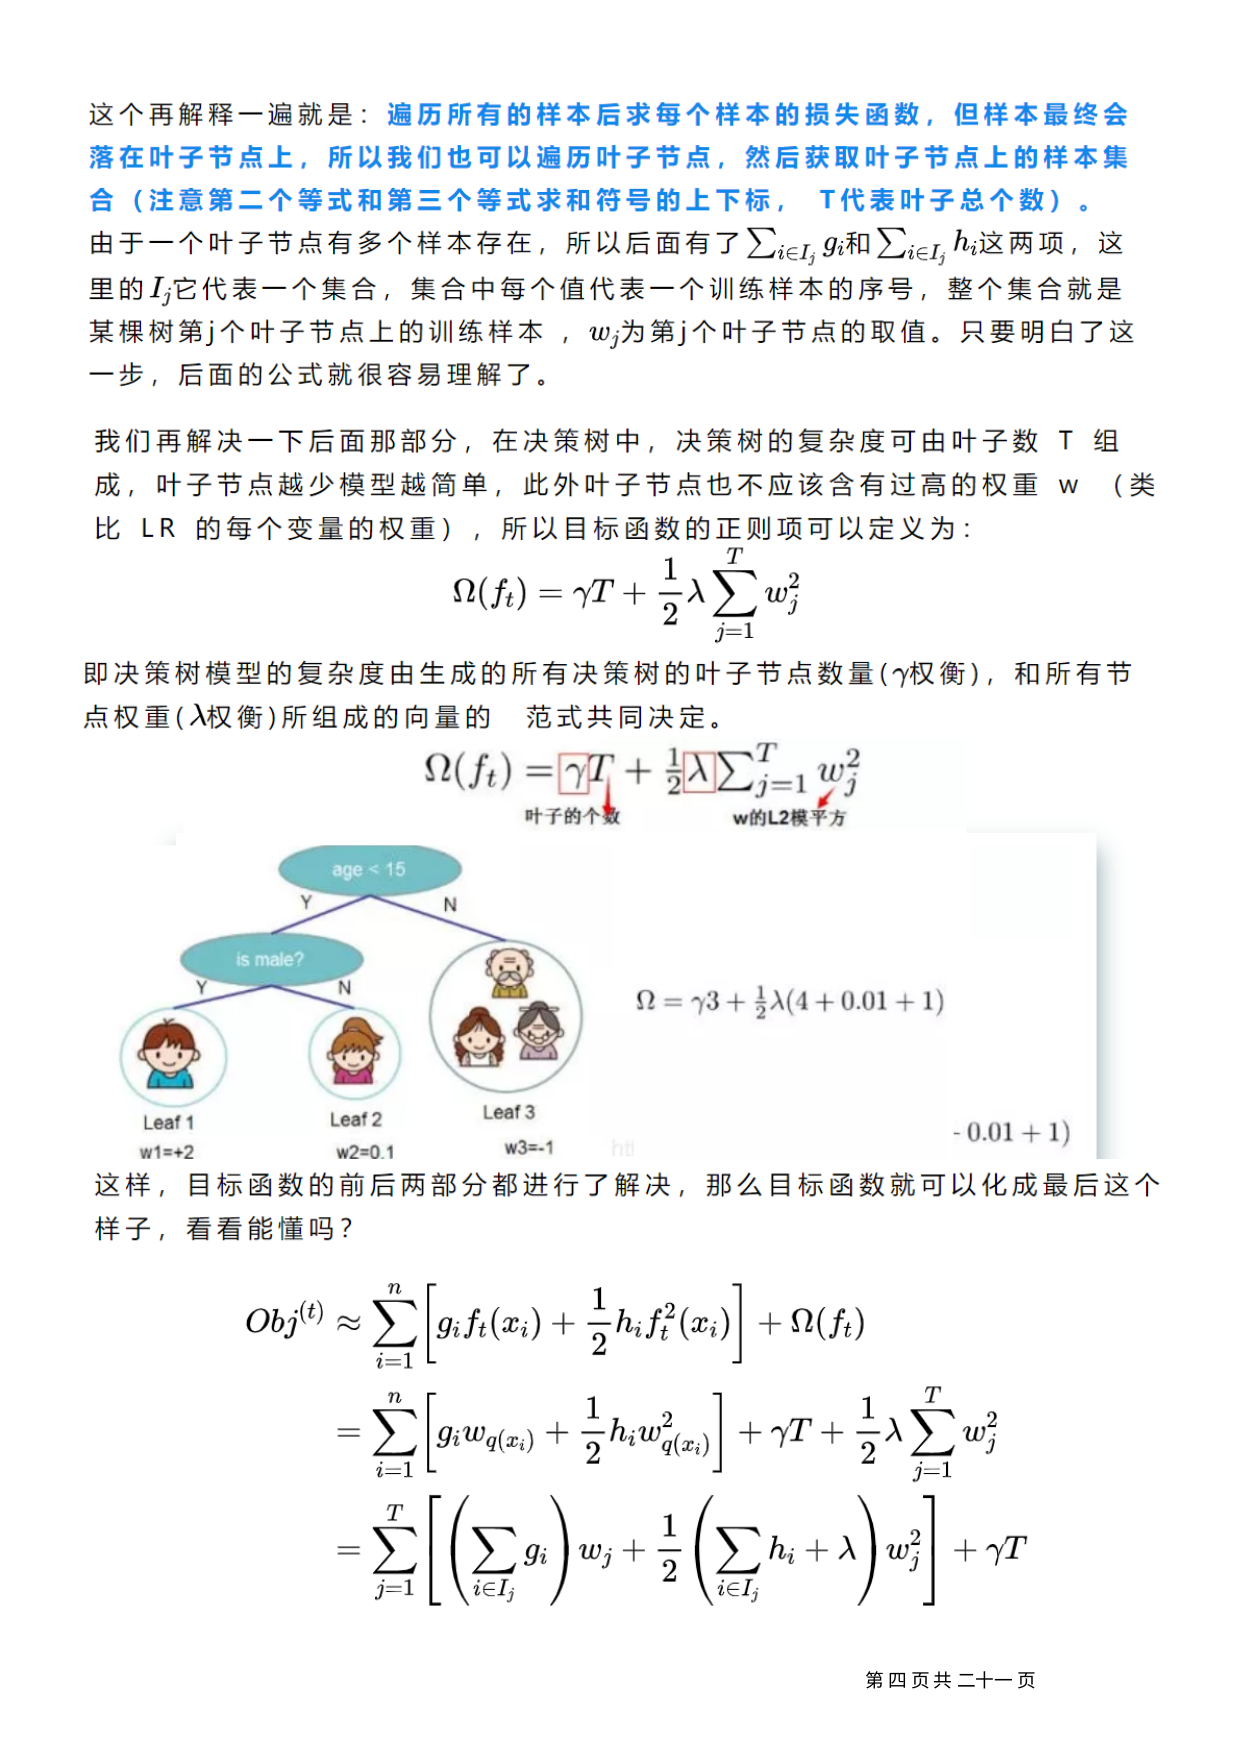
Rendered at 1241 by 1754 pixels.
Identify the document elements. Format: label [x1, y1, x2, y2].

picture [75, 415, 1156, 1159]
picture [75, 1163, 1170, 1615]
picture [75, 90, 1165, 395]
